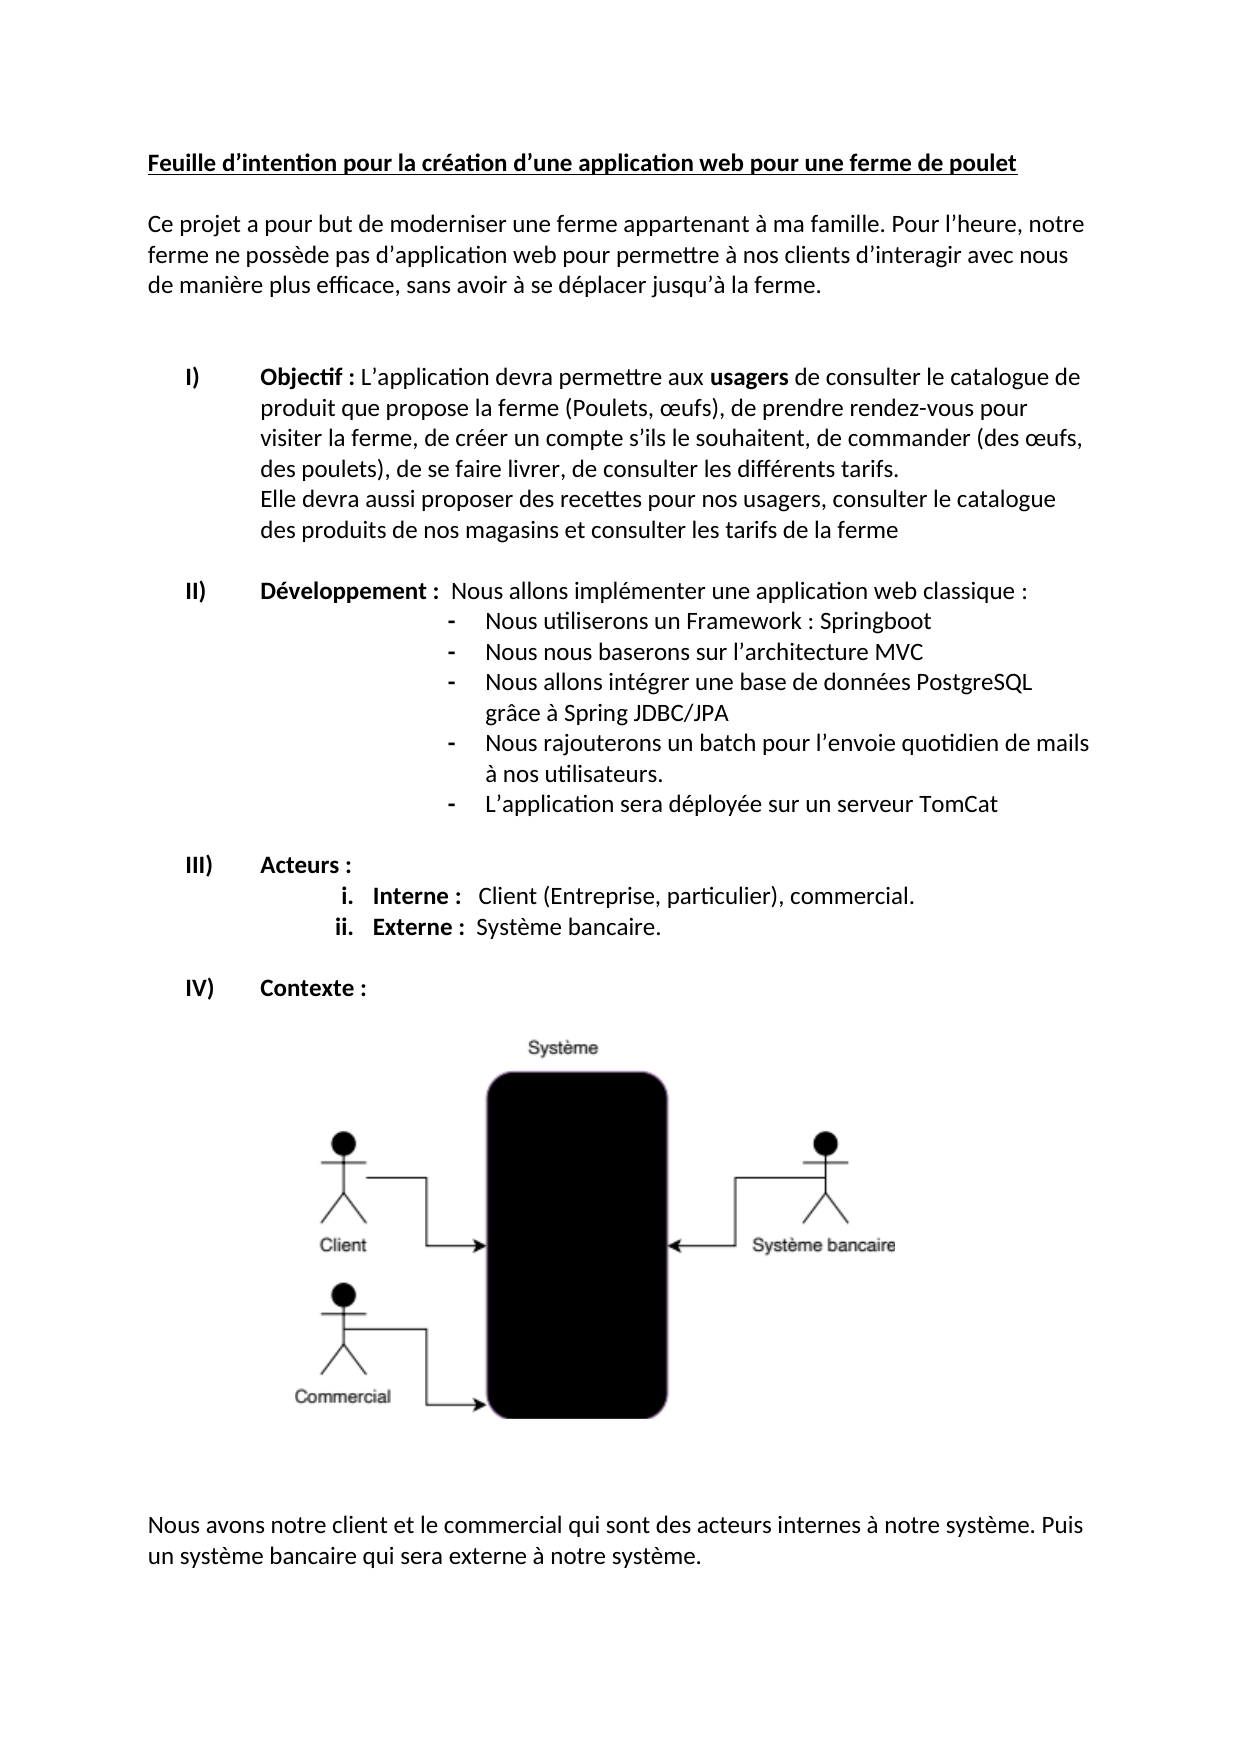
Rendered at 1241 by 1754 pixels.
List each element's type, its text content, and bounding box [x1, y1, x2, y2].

text Nous avons notre client et le commercial qui sont des acteurs internes à notre système. Puis un système bancaire qui sera externe à notre système. [148, 1510, 1093, 1571]
list Contexte : [185, 972, 1093, 1002]
list Elle devra aussi proposer des recettes pour nos usagers, consulter le catalogue des produits de nos magasins et consulter les tarifs de la ferme [260, 483, 1093, 544]
list Objectif : L’application devra permettre aux usagers de consulter le catalogue de produit que propose la ferme (Poulets, œufs), de prendre rendez-vous pour visiter la ferme, de créer un compte s’ils le souhaitent, de commander (des œufs, des poulets), de se faire livrer, de consulter les différents tarifs. [185, 361, 1093, 483]
list L’application sera déployée sur un serveur TomCat [448, 788, 1093, 819]
list Développement : Nous allons implémenter une application web classique : [185, 575, 1093, 605]
list Nous utiliserons un Framework : Springboot [448, 605, 1093, 636]
list Nous rajouterons un batch pour l’envoie quotidien de mails à nos utilisateurs. [448, 727, 1093, 788]
list Acteurs : [185, 849, 1093, 880]
list Nous nous baserons sur l’architecture MVC [448, 636, 1093, 666]
list Interne : Client (Entreprise, particulier), commercial. [354, 880, 1093, 911]
text Feuille d’intention pour la création d’une application web pour une ferme de poulet [148, 148, 1093, 178]
text Ce projet a pour but de moderniser une ferme appartenant à ma famille. Pour l’heure, notre ferme ne possède pas d’application web pour permettre à nos clients d’interagir avec nous de manière plus efficace, sans avoir à se déplacer jusqu’à la ferme. [148, 209, 1093, 300]
list Nous allons intégrer une base de données PostgreSQL grâce à Spring JDBC/JPA [448, 666, 1093, 727]
list Externe : Système bancaire. [354, 911, 1093, 941]
